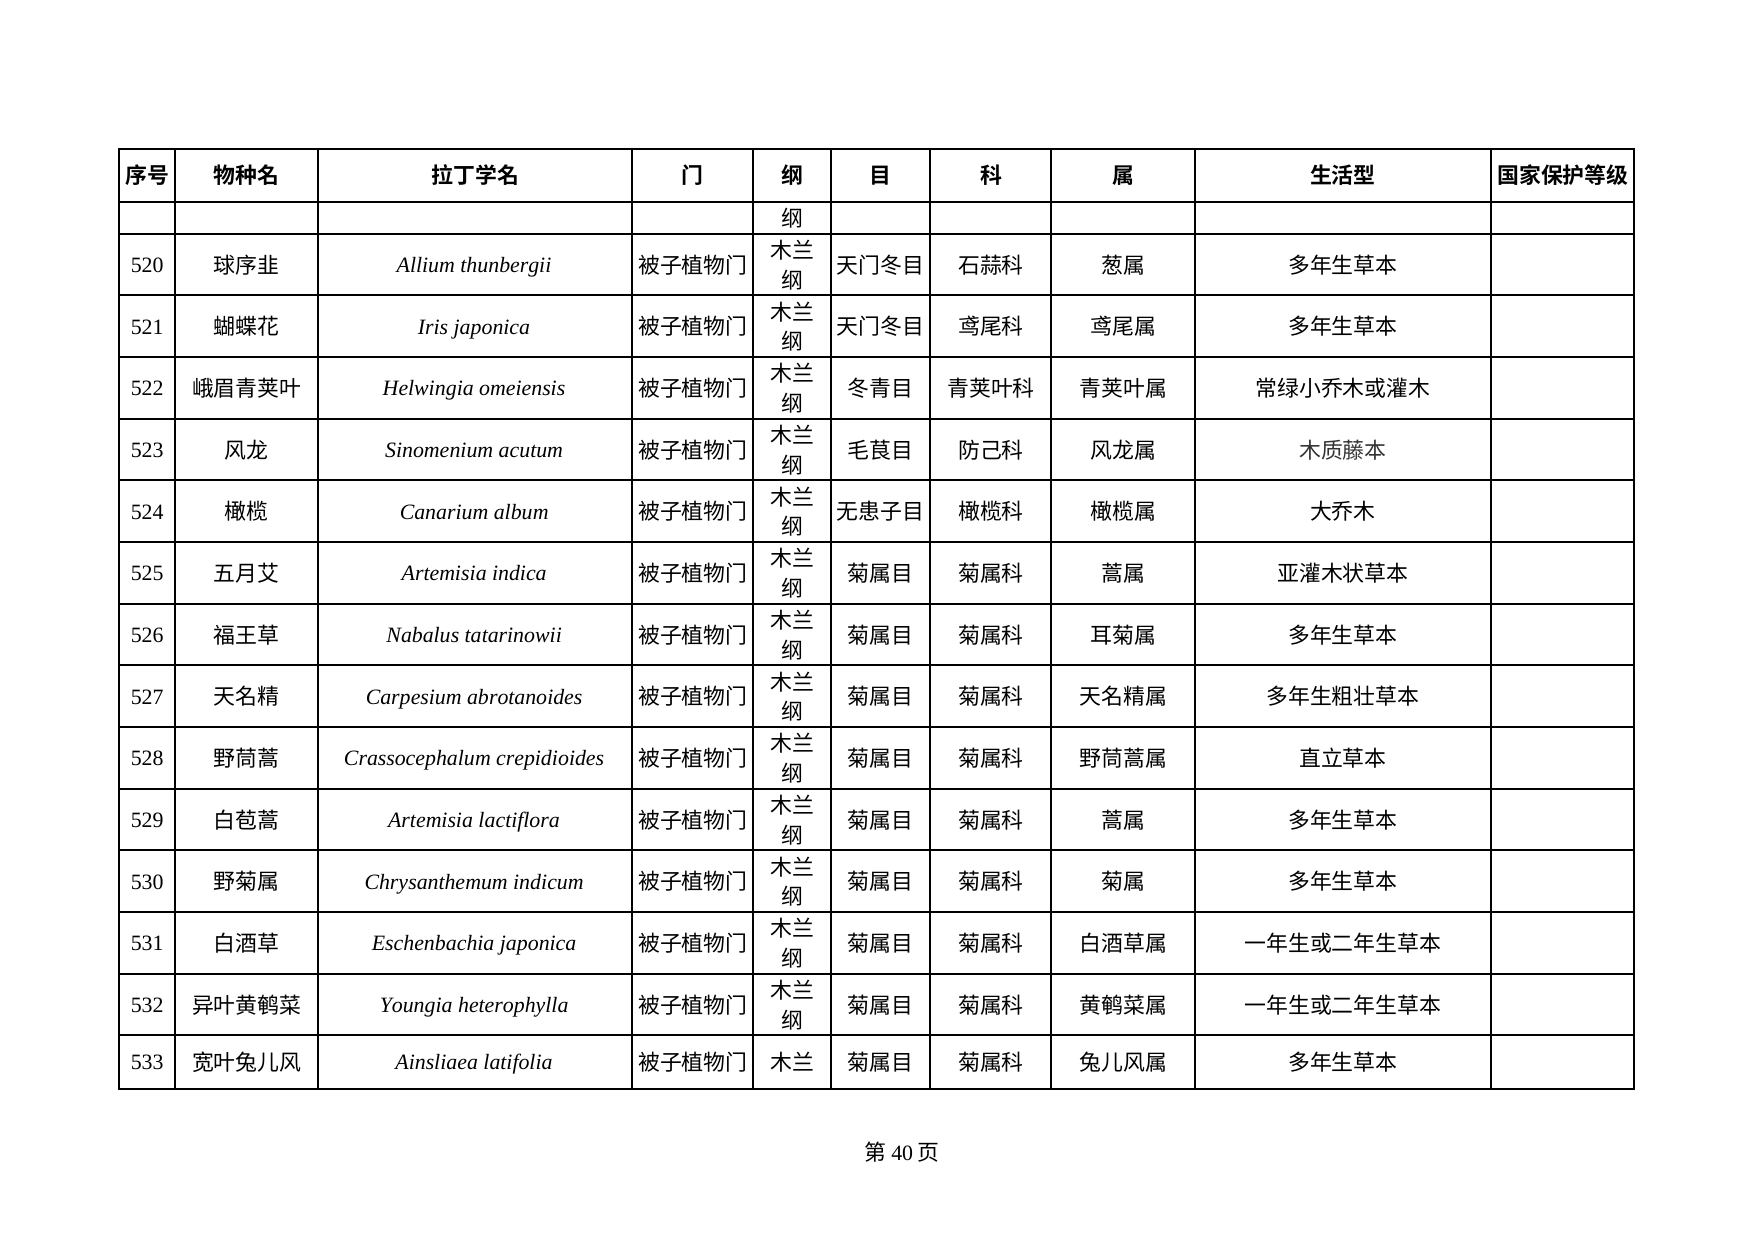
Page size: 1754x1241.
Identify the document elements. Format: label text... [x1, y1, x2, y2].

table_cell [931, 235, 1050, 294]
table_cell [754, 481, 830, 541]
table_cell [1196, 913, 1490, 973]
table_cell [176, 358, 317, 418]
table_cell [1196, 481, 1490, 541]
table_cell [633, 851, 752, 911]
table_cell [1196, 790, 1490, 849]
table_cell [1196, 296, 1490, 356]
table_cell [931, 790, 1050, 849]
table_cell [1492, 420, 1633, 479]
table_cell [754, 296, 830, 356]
table_header 拉丁学名 [319, 150, 631, 201]
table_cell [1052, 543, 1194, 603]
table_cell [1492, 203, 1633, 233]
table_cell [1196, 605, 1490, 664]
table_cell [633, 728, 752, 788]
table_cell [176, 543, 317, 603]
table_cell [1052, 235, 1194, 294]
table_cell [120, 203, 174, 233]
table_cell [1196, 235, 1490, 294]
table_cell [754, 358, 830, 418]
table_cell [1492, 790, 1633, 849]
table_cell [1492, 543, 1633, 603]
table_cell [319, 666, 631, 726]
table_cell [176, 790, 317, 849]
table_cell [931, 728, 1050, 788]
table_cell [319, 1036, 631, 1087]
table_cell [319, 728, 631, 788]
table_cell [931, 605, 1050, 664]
table_header 序号 [120, 150, 174, 201]
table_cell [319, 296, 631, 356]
table_header 门 [633, 150, 752, 201]
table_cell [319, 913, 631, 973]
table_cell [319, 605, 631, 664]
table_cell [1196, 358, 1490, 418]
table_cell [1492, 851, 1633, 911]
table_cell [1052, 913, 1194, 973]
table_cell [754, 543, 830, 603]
table_header 生活型 [1196, 150, 1490, 201]
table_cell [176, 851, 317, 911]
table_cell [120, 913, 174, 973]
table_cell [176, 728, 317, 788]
table_header 属 [1052, 150, 1194, 201]
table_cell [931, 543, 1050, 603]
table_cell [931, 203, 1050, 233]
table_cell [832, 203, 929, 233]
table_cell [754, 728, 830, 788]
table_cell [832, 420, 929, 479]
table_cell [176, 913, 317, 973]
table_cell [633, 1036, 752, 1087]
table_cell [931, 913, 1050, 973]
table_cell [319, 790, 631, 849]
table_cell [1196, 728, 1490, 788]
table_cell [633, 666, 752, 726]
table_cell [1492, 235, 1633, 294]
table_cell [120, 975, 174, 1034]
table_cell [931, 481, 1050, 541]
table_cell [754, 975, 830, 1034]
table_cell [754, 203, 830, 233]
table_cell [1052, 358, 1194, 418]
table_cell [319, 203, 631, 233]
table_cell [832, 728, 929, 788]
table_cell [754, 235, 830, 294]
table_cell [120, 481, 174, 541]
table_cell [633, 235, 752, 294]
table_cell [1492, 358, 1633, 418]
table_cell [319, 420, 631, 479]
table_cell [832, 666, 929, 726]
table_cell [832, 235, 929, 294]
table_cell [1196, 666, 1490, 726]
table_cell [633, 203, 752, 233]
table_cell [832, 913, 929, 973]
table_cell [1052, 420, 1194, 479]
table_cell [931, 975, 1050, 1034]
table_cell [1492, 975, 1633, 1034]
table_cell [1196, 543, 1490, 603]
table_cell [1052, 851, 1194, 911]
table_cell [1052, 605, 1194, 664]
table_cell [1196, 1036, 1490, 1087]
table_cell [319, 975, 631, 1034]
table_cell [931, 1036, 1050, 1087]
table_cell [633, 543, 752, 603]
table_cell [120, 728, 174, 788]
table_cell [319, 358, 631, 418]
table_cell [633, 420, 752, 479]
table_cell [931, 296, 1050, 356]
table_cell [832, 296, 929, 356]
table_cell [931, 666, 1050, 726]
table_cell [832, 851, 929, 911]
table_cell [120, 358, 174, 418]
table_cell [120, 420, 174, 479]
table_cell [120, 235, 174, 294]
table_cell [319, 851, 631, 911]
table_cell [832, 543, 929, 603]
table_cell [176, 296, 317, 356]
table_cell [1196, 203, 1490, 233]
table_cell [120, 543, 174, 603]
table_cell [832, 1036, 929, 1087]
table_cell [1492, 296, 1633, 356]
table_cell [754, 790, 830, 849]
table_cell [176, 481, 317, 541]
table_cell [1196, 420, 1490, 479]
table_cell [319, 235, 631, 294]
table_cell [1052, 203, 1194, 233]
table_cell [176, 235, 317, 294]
table_header 科 [931, 150, 1050, 201]
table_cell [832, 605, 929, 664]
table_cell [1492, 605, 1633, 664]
table_header 纲 [754, 150, 830, 201]
table_header 目 [832, 150, 929, 201]
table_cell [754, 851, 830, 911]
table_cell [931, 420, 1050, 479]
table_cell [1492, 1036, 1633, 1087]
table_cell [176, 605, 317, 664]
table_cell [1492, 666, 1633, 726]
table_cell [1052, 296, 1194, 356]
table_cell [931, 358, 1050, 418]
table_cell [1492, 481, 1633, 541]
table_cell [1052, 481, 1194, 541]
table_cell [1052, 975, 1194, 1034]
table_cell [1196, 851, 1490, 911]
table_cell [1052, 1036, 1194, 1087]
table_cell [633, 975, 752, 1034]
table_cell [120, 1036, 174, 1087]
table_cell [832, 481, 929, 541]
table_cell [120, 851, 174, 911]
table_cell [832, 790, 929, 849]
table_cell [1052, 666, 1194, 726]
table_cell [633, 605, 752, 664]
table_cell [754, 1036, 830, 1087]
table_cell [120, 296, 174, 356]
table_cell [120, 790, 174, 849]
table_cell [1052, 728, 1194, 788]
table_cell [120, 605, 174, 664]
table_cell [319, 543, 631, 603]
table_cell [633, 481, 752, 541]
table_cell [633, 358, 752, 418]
table_header 物种名 [176, 150, 317, 201]
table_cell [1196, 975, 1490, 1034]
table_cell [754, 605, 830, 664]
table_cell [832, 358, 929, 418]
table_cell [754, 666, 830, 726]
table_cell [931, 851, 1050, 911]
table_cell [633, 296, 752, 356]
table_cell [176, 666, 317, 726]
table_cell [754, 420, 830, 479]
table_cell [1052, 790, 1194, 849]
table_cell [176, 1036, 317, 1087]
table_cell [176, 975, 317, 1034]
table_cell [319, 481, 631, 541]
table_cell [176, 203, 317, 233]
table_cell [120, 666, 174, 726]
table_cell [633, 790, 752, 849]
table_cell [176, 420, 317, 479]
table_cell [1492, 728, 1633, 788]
table_header 国家保护等级 [1492, 150, 1633, 201]
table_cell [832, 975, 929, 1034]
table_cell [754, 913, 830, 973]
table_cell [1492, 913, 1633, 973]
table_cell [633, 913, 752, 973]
